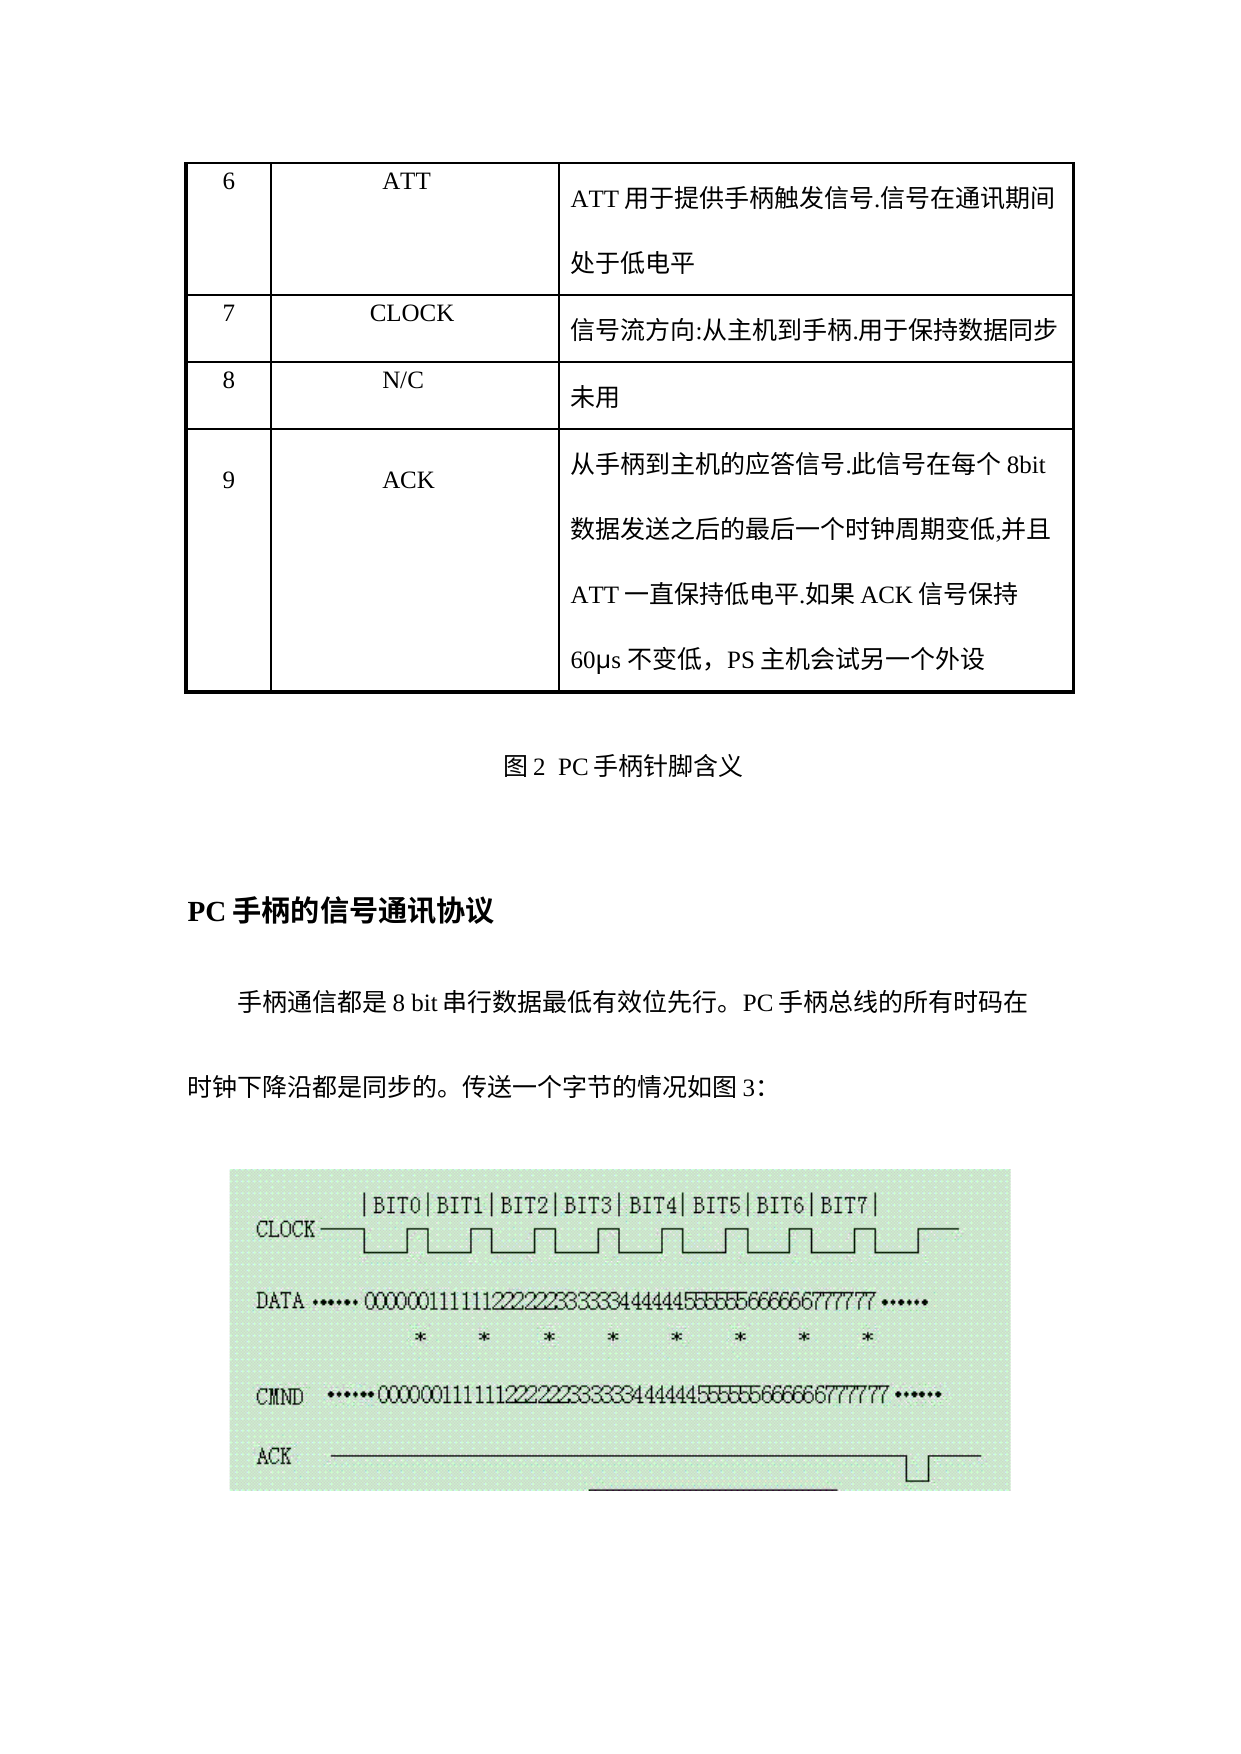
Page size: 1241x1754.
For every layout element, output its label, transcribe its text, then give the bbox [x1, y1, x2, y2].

table_cell ACK [272, 430, 558, 690]
table_cell 7 [188, 296, 270, 361]
table_cell 8 [188, 363, 270, 428]
table_cell ATT [272, 164, 558, 294]
text PC手柄的信号通讯协议 [187, 876, 1053, 941]
table_cell 从手柄到主机的应答信号.此信号在每个8bit数据发送之后的最后一个时钟周期变低,并且ATT一直保持低电平.如果ACK信号保持60μs 不变低，PS主机会试另一个外设 [560, 430, 1072, 690]
table_cell ATT用于提供手柄触发信号.信号在通讯期间处于低电平 [560, 164, 1072, 294]
table_cell 信号流方向:从主机到手柄.用于保持数据同步 [560, 296, 1072, 361]
picture [229, 1169, 1011, 1491]
table_cell CLOCK [272, 296, 558, 361]
text 手柄通信都是8 bit串行数据最低有效位先行。PC手柄总线的所有时码在时钟下降沿都是同步的。传送一个字节的情况如图3： [187, 968, 1053, 1118]
table_cell 未用 [560, 363, 1072, 428]
table_cell 6 [188, 164, 270, 294]
table_cell 9 [188, 430, 270, 690]
text 图2 PC手柄针脚含义 [187, 732, 1053, 797]
table_cell N/C [272, 363, 558, 428]
